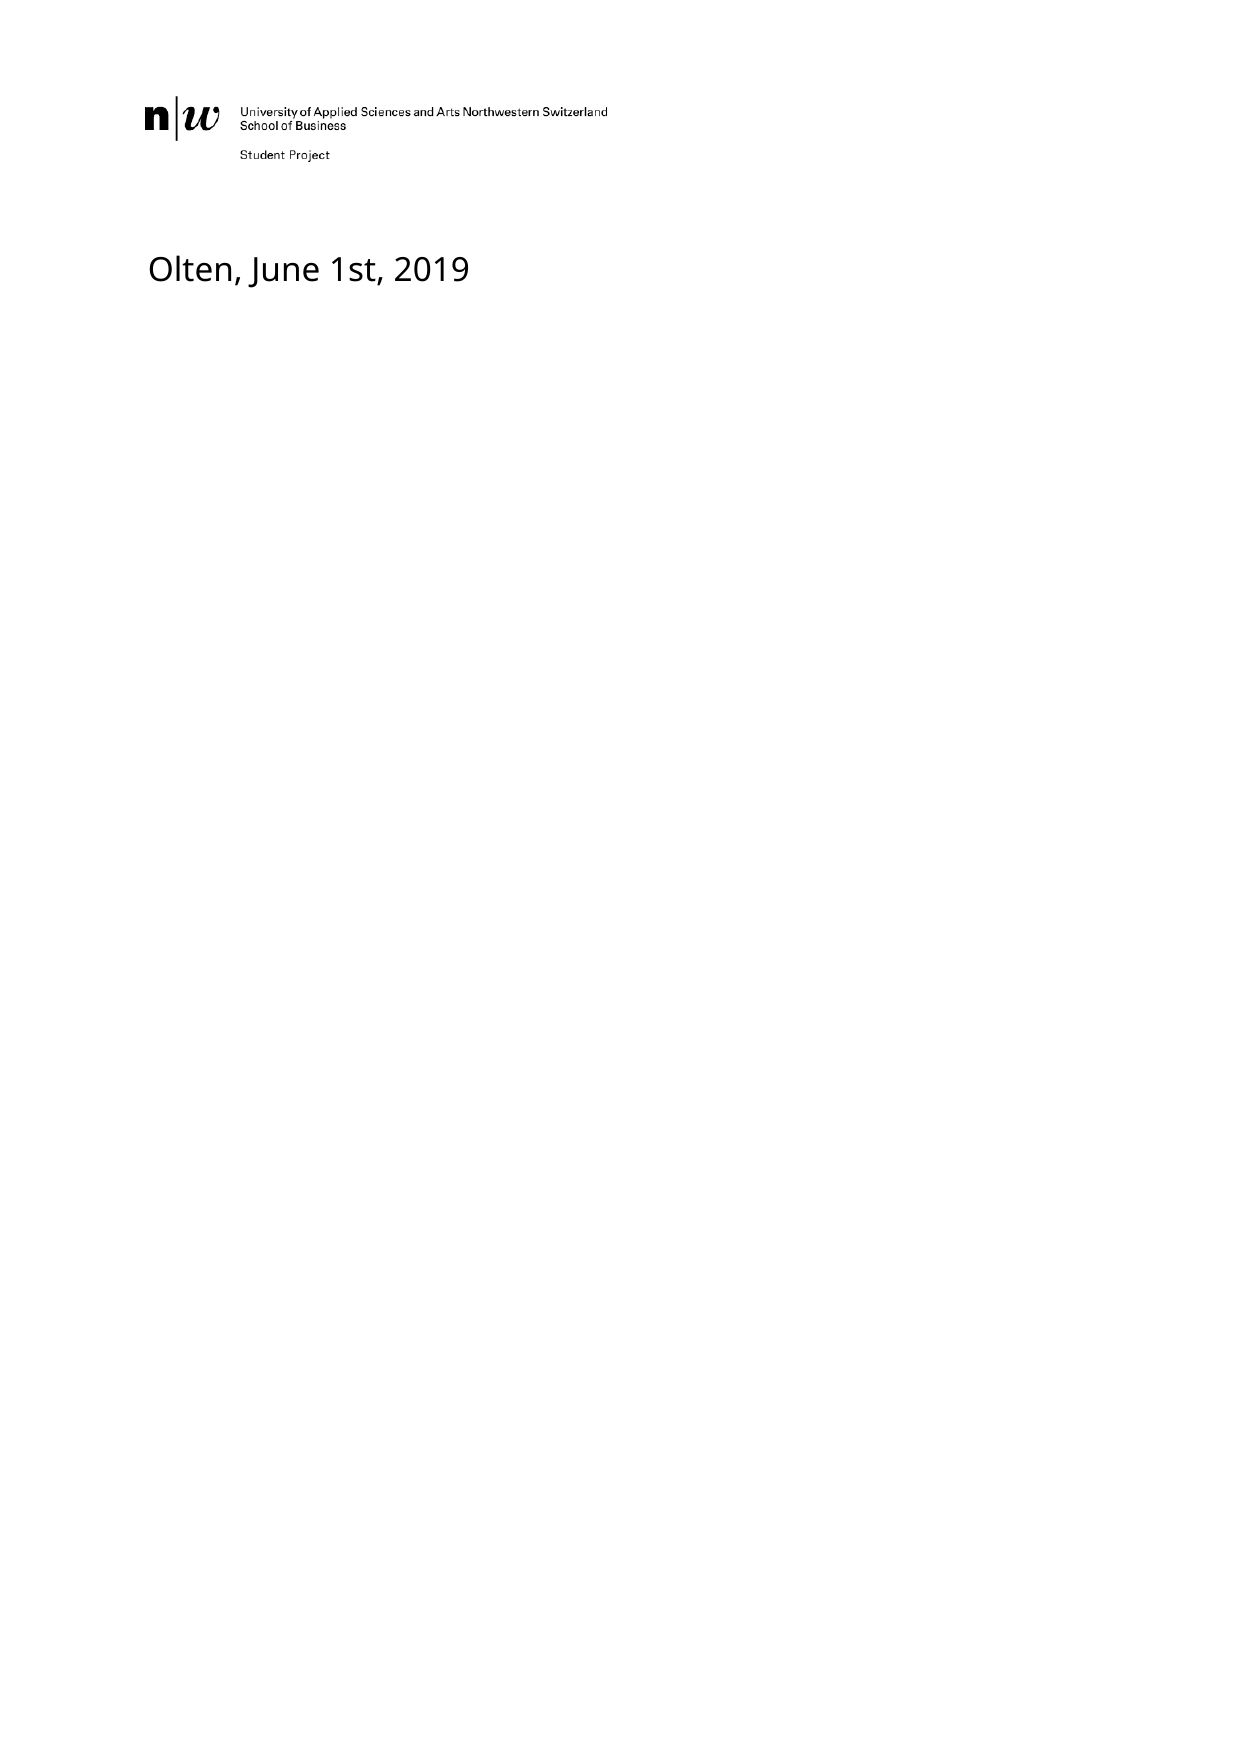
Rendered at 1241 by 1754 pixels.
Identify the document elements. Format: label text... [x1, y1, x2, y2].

picture [142, 94, 608, 163]
text Olten, June 1st, 2019 [148, 245, 1152, 291]
